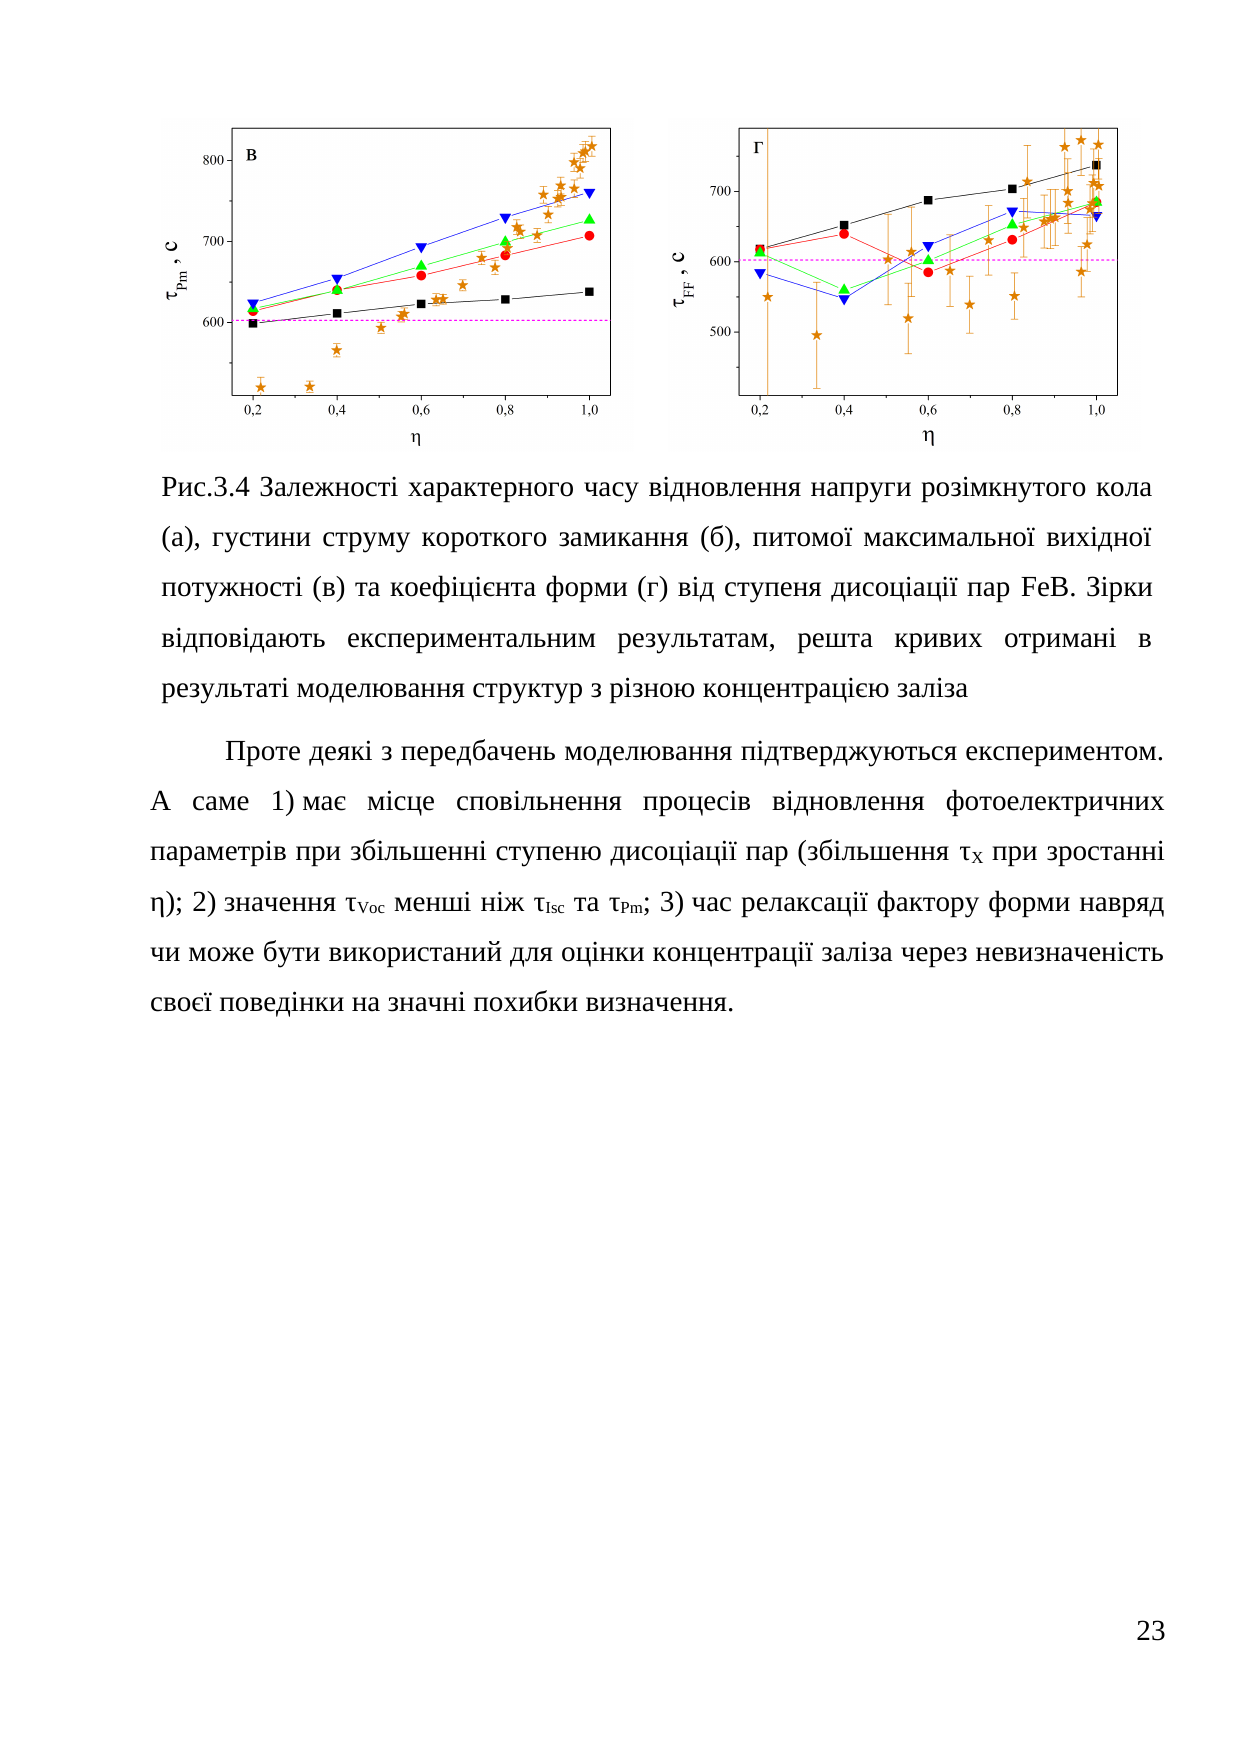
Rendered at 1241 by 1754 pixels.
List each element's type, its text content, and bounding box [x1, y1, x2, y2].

text Проте деякі з передбачень моделювання підтверджуються експериментом. А саме 1) має місце сповільнення процесів відновлення фотоелектричних параметрів при збільшенні ступеню дисоціації пар (збільшення τX при зростанні η); 2) значення τVoc менші ніж τIsc та τPm; 3) час релаксації фактору форми навряд чи може бути використаний для оцінки концентрації заліза через невизначеність своєї поведінки на значні похибки визначення. [150, 733, 1165, 1018]
picture [668, 118, 1141, 452]
table_cell Рис.3.4 Залежності характерного часу відновлення напруги розімкнутого кола (а), густини струму короткого замикання (б), питомої максимальної вихідної потужності (в) та коефіцієнта форми (г) від ступеня дисоціації пар FeB. Зірки відповідають експериментальним результатам, решта кривих отримані в результаті моделювання структур з різною концентрацією заліза [150, 469, 1164, 720]
table_cell [150, 118, 657, 469]
table_cell [657, 118, 1164, 469]
picture [161, 118, 634, 452]
